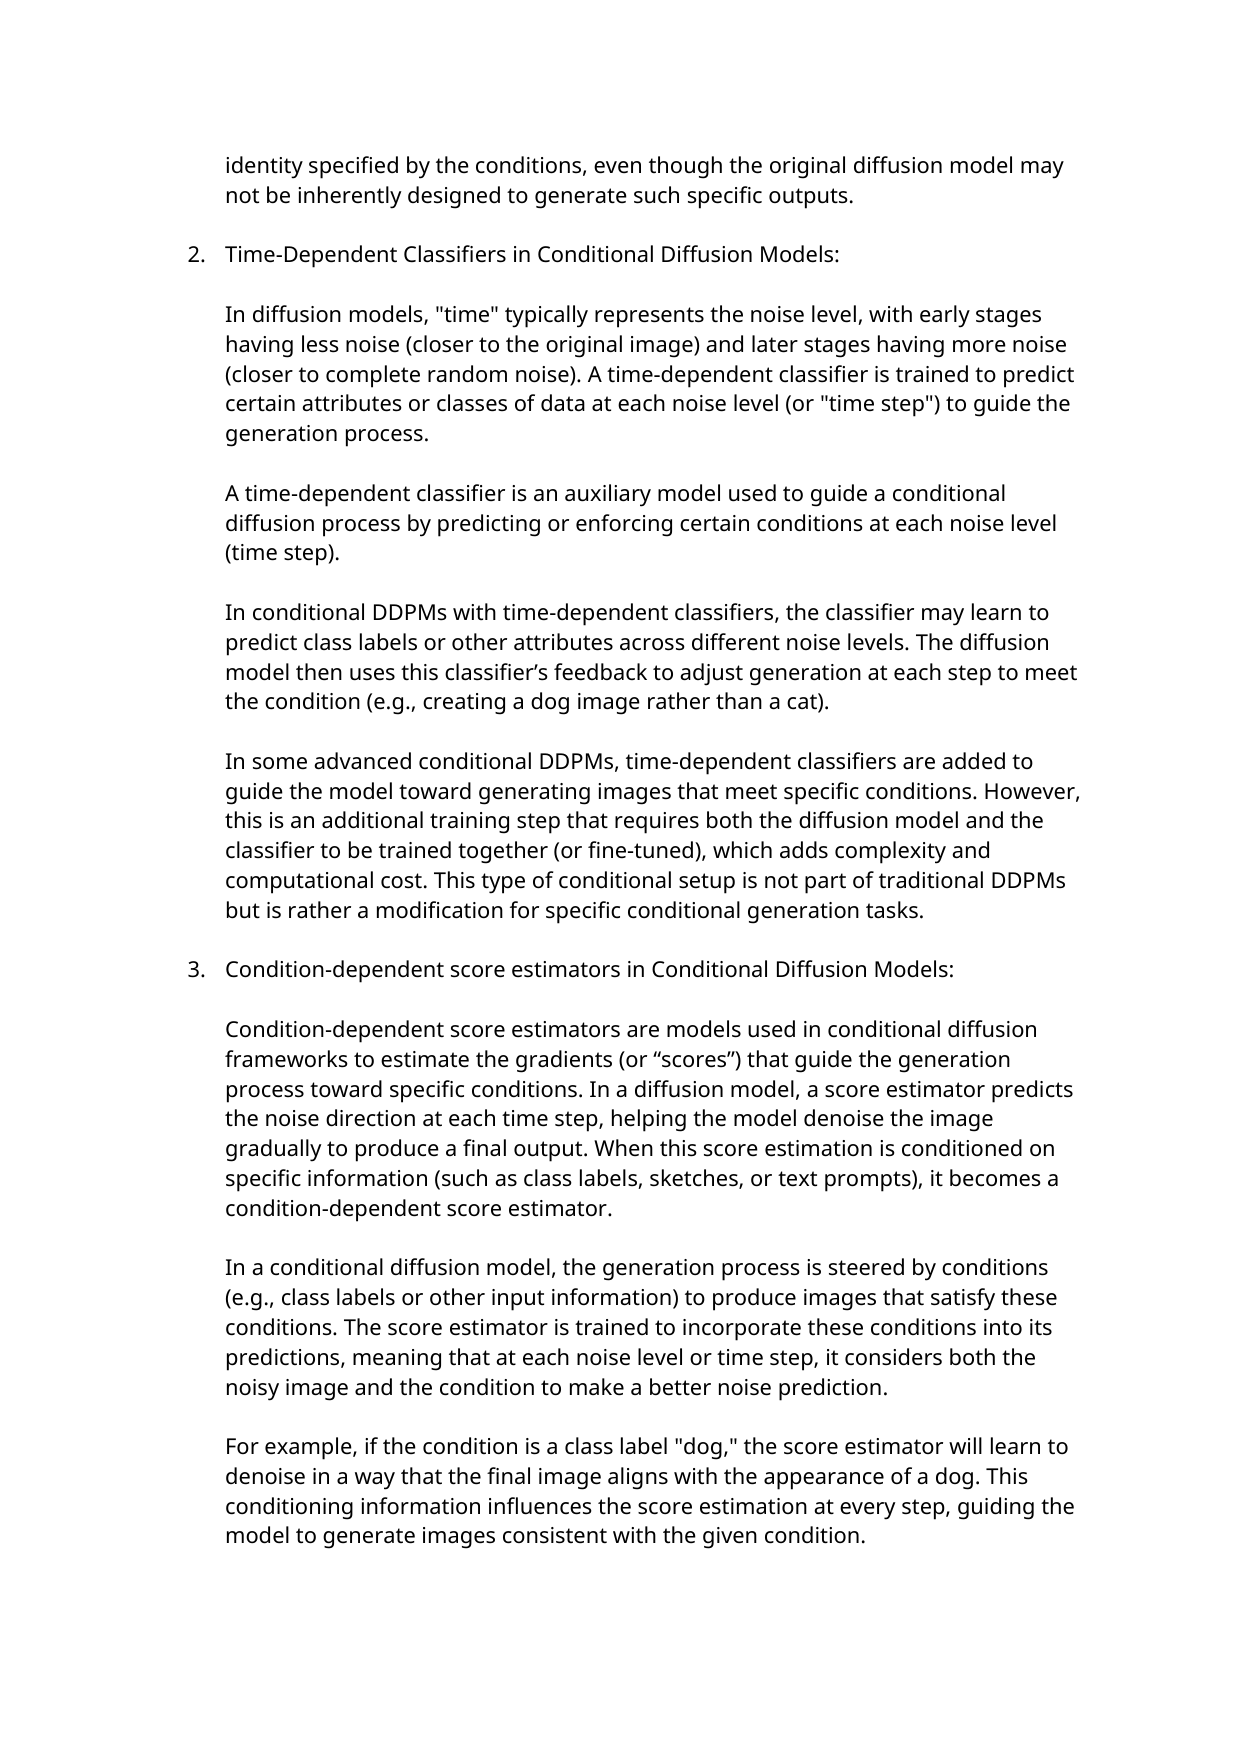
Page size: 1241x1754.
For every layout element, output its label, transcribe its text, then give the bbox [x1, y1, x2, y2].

text In conditional DDPMs with time-dependent classifiers, the classifier may learn to predict class labels or other attributes across different noise levels. The diffusion model then uses this classifier’s feedback to adjust generation at each step to meet the condition (e.g., creating a dog image rather than a cat). [225, 597, 1090, 716]
text In diffusion models, "time" typically represents the noise level, with early stages having less noise (closer to the original image) and later stages having more noise (closer to complete random noise). A time-dependent classifier is trained to predict certain attributes or classes of data at each noise level (or "time step") to guide the generation process. [225, 299, 1090, 448]
list For example, if the condition is a class label "dog," the score estimator will learn to denoise in a way that the final image aligns with the appearance of a dog. This conditioning information influences the score estimation at every step, guiding the model to generate images consistent with the given condition. [225, 1431, 1090, 1550]
text In some advanced conditional DDPMs, time-dependent classifiers are added to guide the model toward generating images that meet specific conditions. However, this is an additional training step that requires both the diffusion model and the classifier to be trained together (or fine-tuned), which adds complexity and computational cost. This type of conditional setup is not part of traditional DDPMs but is rather a modification for specific conditional generation tasks. [225, 746, 1090, 924]
list Condition-dependent score estimators are models used in conditional diffusion frameworks to estimate the gradients (or “scores”) that guide the generation process toward specific conditions. In a diffusion model, a score estimator predicts the noise direction at each time step, helping the model denoise the image gradually to produce a final output. When this score estimation is conditioned on specific information (such as class labels, sketches, or text prompts), it becomes a condition-dependent score estimator. [225, 1014, 1090, 1222]
list In a conditional diffusion model, the generation process is steered by conditions (e.g., class labels or other input information) to produce images that satisfy these conditions. The score estimator is trained to incorporate these conditions into its predictions, meaning that at each noise level or time step, it considers both the noisy image and the condition to make a better noise prediction. [225, 1252, 1090, 1401]
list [225, 150, 1090, 209]
list Condition-dependent score estimators in Conditional Diffusion Models: [187, 954, 1090, 984]
list Time-Dependent Classifiers in Conditional Diffusion Models: [187, 239, 1090, 269]
text A time-dependent classifier is an auxiliary model used to guide a conditional diffusion process by predicting or enforcing certain conditions at each noise level (time step). [225, 478, 1090, 567]
